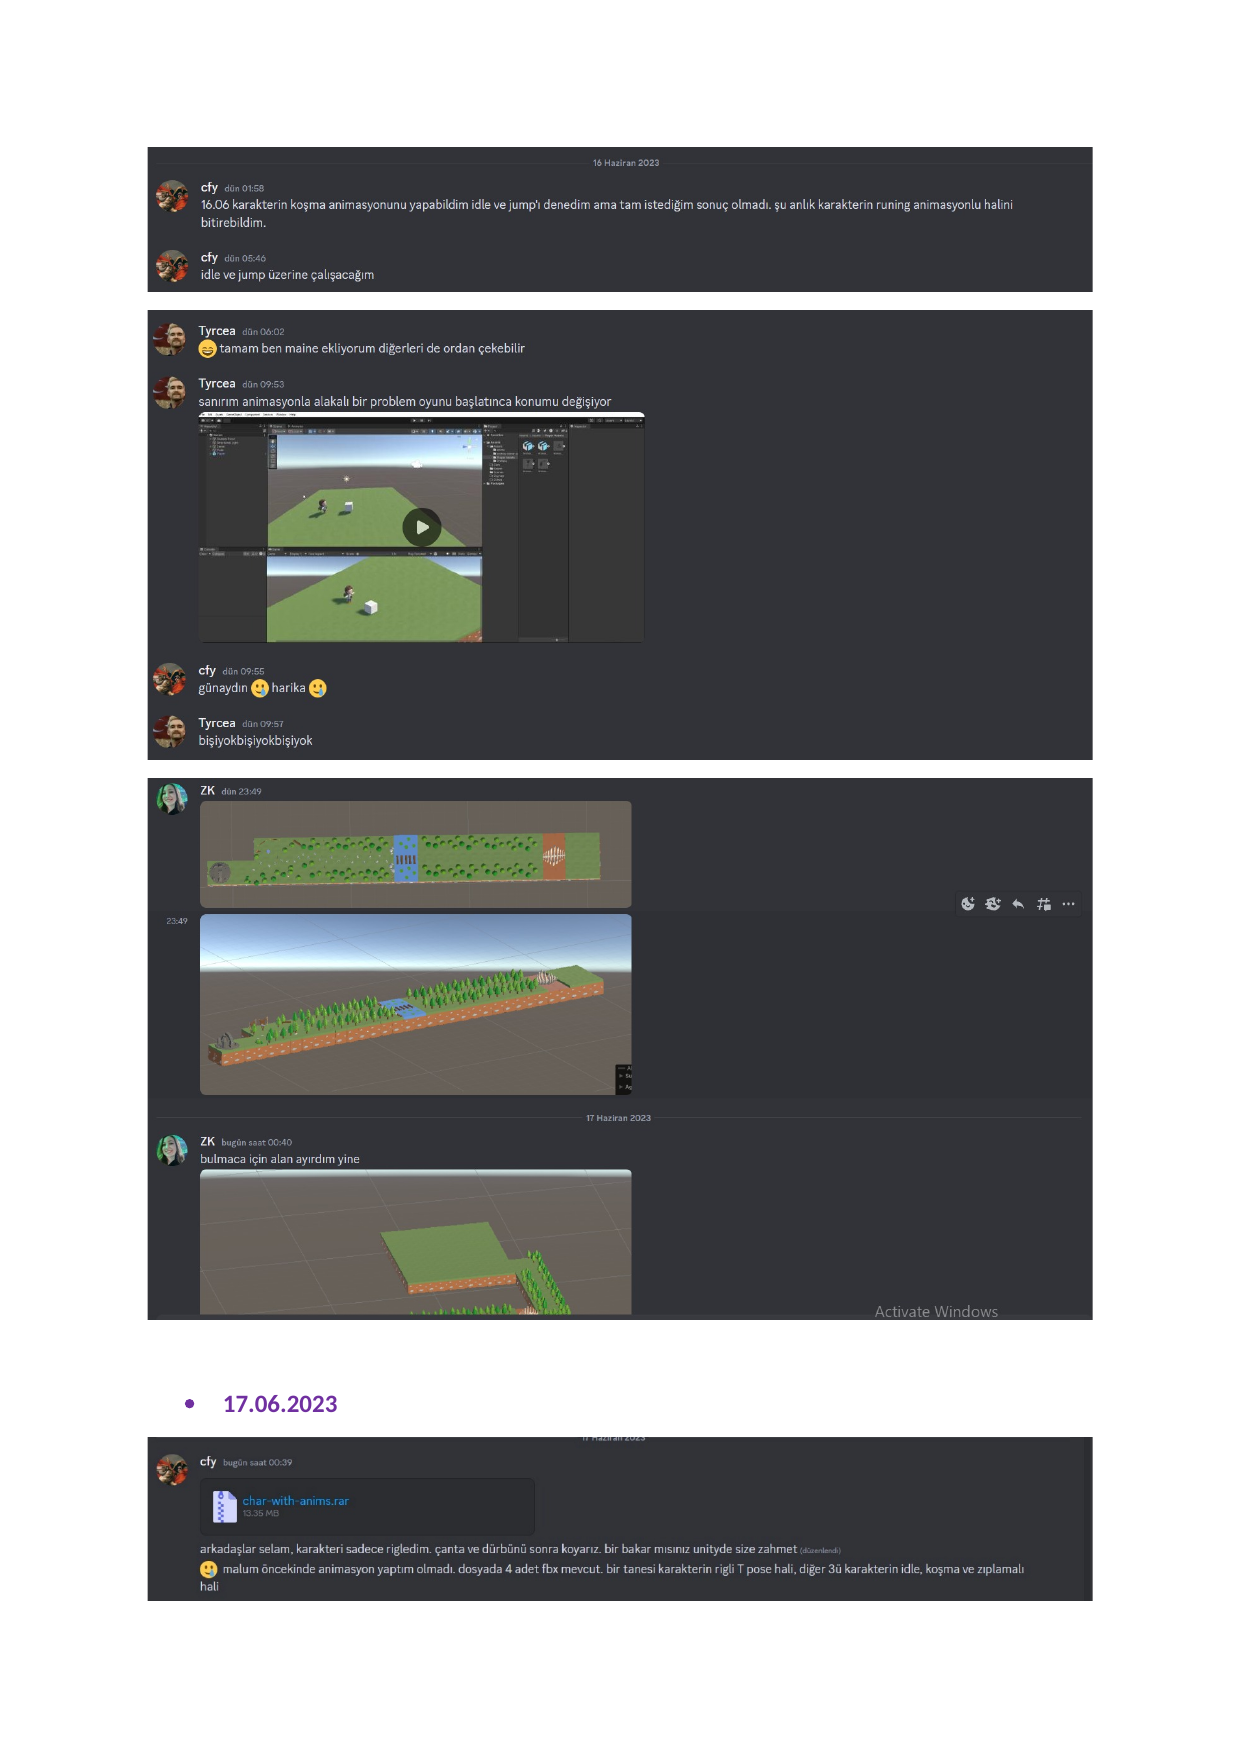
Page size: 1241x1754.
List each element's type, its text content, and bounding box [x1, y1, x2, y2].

picture [147, 147, 1093, 292]
picture [147, 778, 1093, 1320]
picture [147, 1437, 1093, 1601]
picture [147, 310, 1093, 760]
list 17.06.2023 [185, 1388, 1093, 1419]
